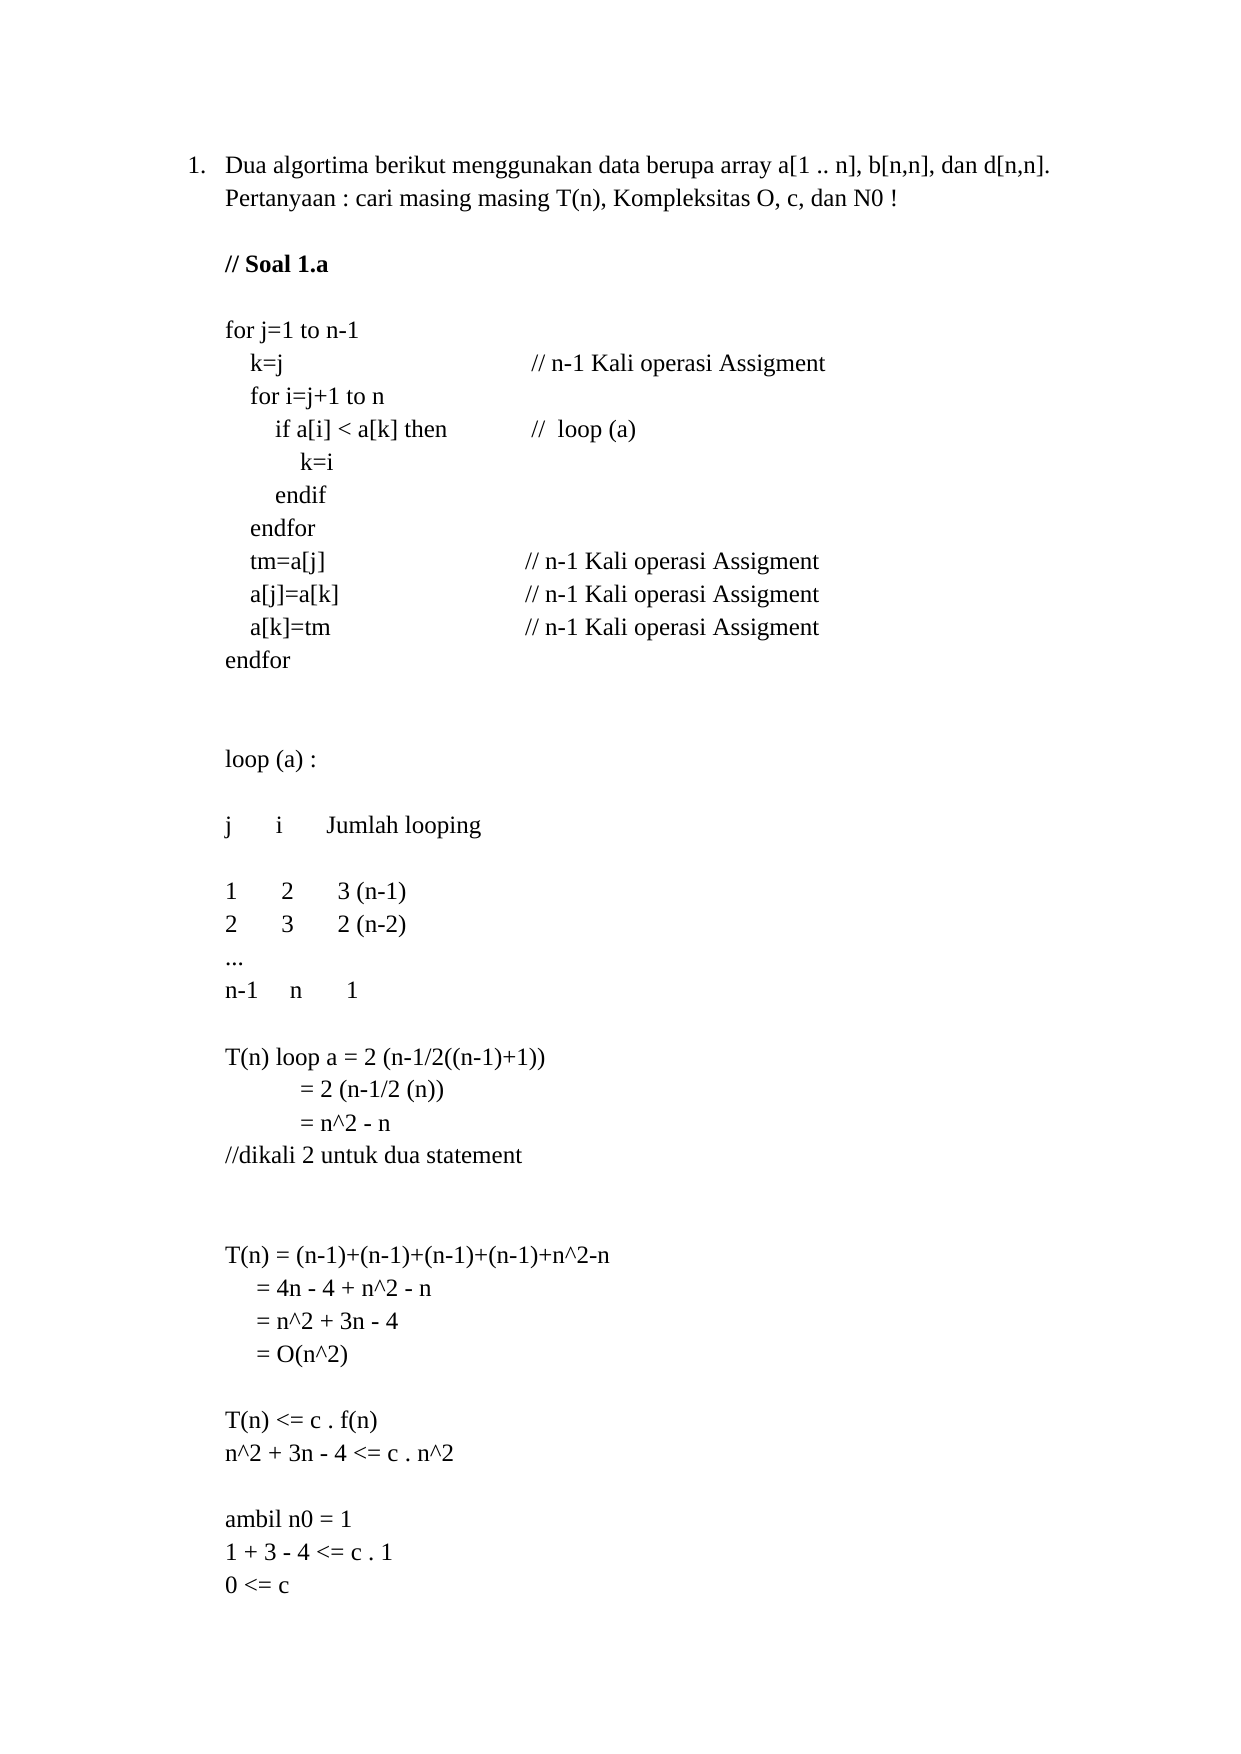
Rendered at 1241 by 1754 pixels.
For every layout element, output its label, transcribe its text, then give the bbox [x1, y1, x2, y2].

text //dikali 2 untuk dua statement [225, 1141, 1090, 1169]
text T(n) loop a = 2 (n-1/2((n-1)+1)) [225, 1042, 1090, 1070]
text = 2 (n-1/2 (n)) [225, 1074, 1090, 1103]
text 1 2 3 (n-1) [225, 876, 1090, 905]
text // Soal 1.a [225, 249, 1090, 278]
text = O(n^2) [225, 1339, 1090, 1367]
text = n^2 + 3n - 4 [225, 1306, 1090, 1334]
text j i Jumlah looping [225, 810, 1090, 839]
text endfor [225, 645, 1090, 674]
text n^2 + 3n - 4 <= c . n^2 [225, 1438, 1090, 1467]
text k=i [225, 447, 1090, 476]
text T(n) <= c . f(n) [225, 1405, 1090, 1433]
text loop (a) : [225, 744, 1090, 773]
text ... [225, 942, 1090, 971]
text for j=1 to n-1 [225, 315, 1090, 344]
text ambil n0 = 1 [225, 1504, 1090, 1533]
text 1 + 3 - 4 <= c . 1 [225, 1537, 1090, 1566]
text if a[i] < a[k] then // loop (a) [225, 414, 1090, 443]
text endfor [225, 513, 1090, 542]
text Pertanyaan : cari masing masing T(n), Kompleksitas O, c, dan N0 ! [225, 183, 1090, 212]
text T(n) = (n-1)+(n-1)+(n-1)+(n-1)+n^2-n [225, 1240, 1090, 1268]
text tm=a[j] // n-1 Kali operasi Assigment [225, 546, 1090, 575]
text = 4n - 4 + n^2 - n [225, 1273, 1090, 1301]
list Dua algortima berikut menggunakan data berupa array a[1 .. n], b[n,n], dan d[n,n]. [187, 150, 1090, 179]
text a[k]=tm // n-1 Kali operasi Assigment [225, 612, 1090, 641]
text 0 <= c [225, 1570, 1090, 1599]
text = n^2 - n [225, 1108, 1090, 1136]
text for i=j+1 to n [225, 381, 1090, 410]
text n-1 n 1 [225, 976, 1090, 1004]
text a[j]=a[k] // n-1 Kali operasi Assigment [225, 579, 1090, 608]
text k=j // n-1 Kali operasi Assigment [225, 348, 1090, 377]
text 2 3 2 (n-2) [225, 909, 1090, 938]
text endif [225, 480, 1090, 509]
